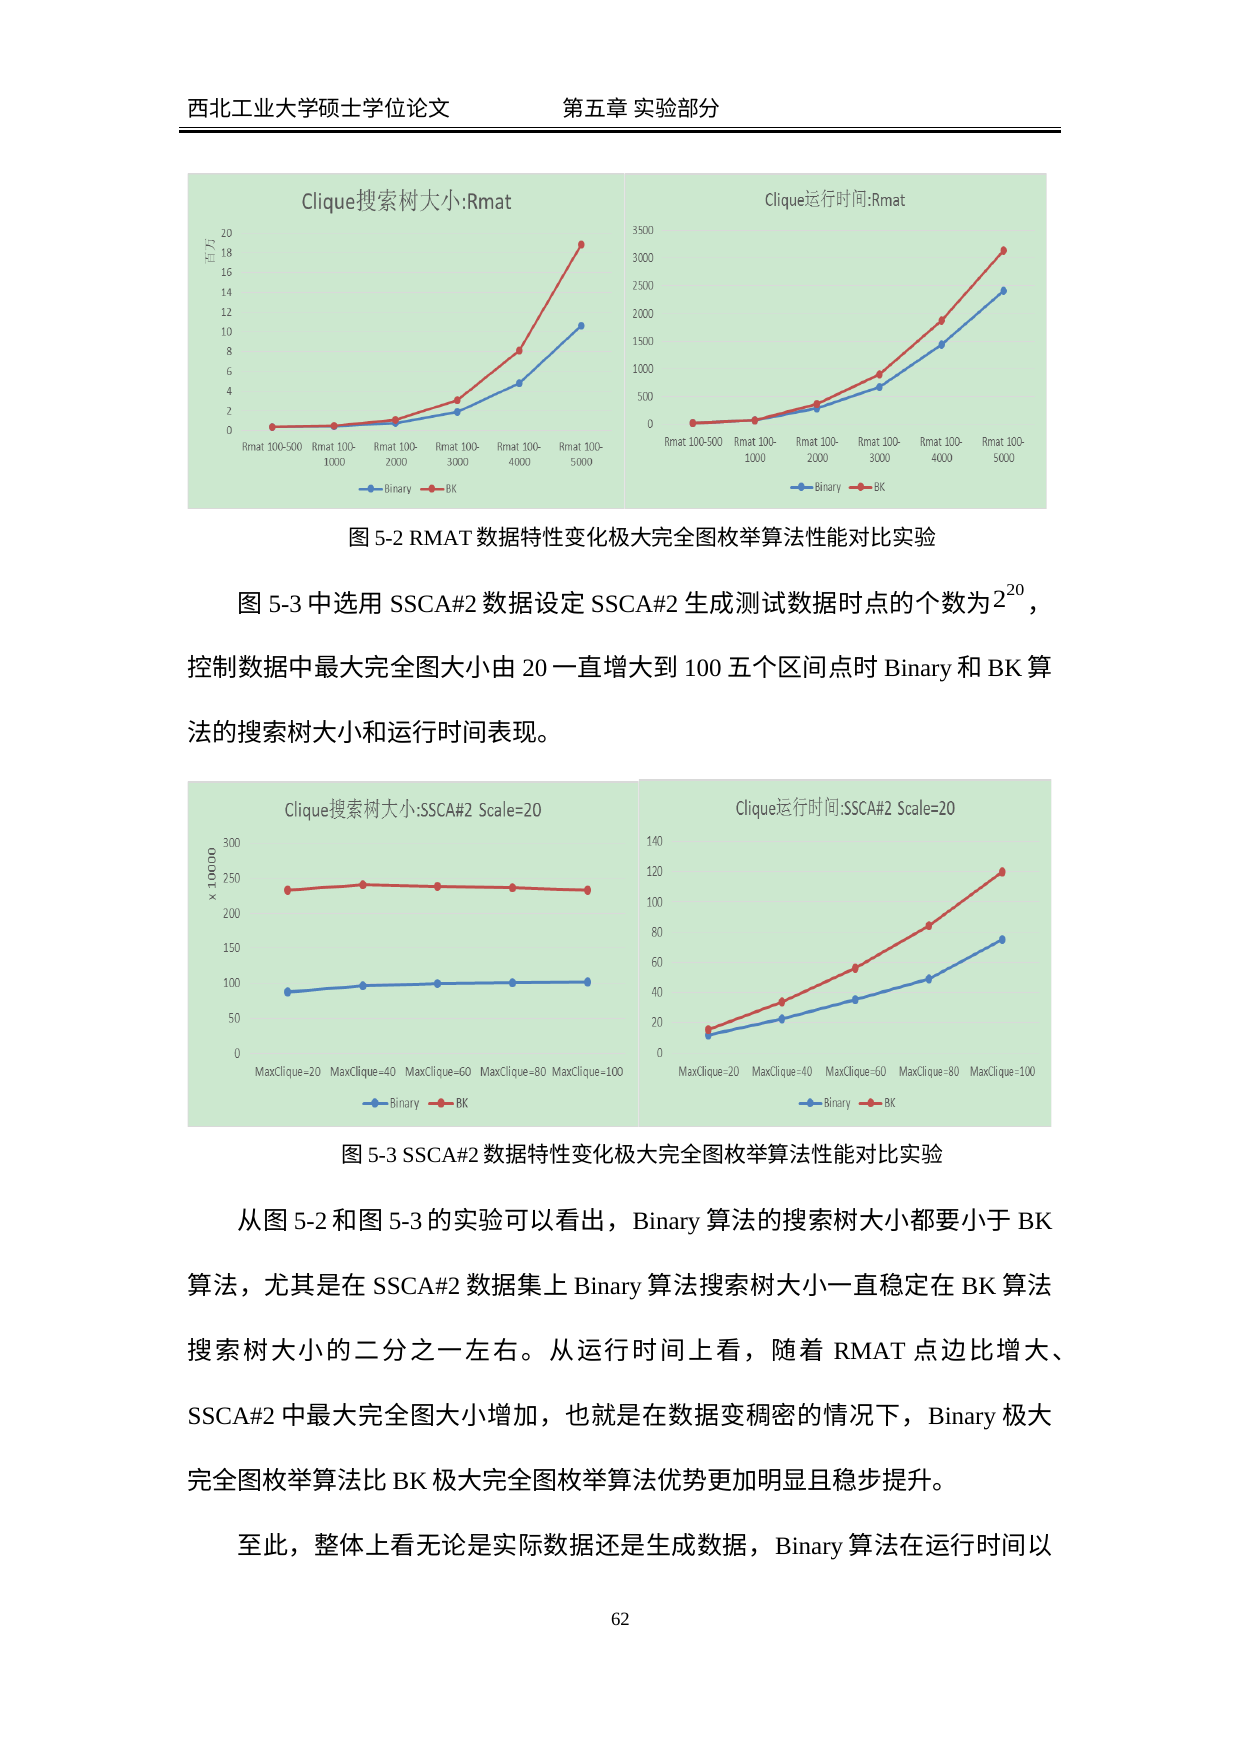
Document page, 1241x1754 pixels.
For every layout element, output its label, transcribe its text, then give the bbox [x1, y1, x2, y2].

text 图5-3中选用SSCA#2数据设定SSCA#2生成测试数据时点的个数为，控制数据中最大完全图大小由20一直增大到100五个区间点时Binary和BK算法的搜索树大小和运行时间表现。 [187, 568, 1053, 763]
text 从图5-2和图5-3的实验可以看出，Binary算法的搜索树大小都要小于BK算法，尤其是在SSCA#2数据集上Binary算法搜索树大小一直稳定在BK算法搜索树大小的二分之一左右。从运行时间上看，随着RMAT点边比增大、SSCA#2中最大完全图大小增加，也就是在数据变稠密的情况下，Binary极大完全图枚举算法比BK极大完全图枚举算法优势更加明显且稳步提升。 [187, 1186, 1053, 1511]
text 图5-3 SSCA#2数据特性变化极大完全图枚举算法性能对比实验 [187, 1137, 1053, 1169]
picture [187, 173, 1047, 509]
text 图5-2 RMAT数据特性变化极大完全图枚举算法性能对比实验 [187, 519, 1053, 552]
picture [187, 779, 1052, 1127]
